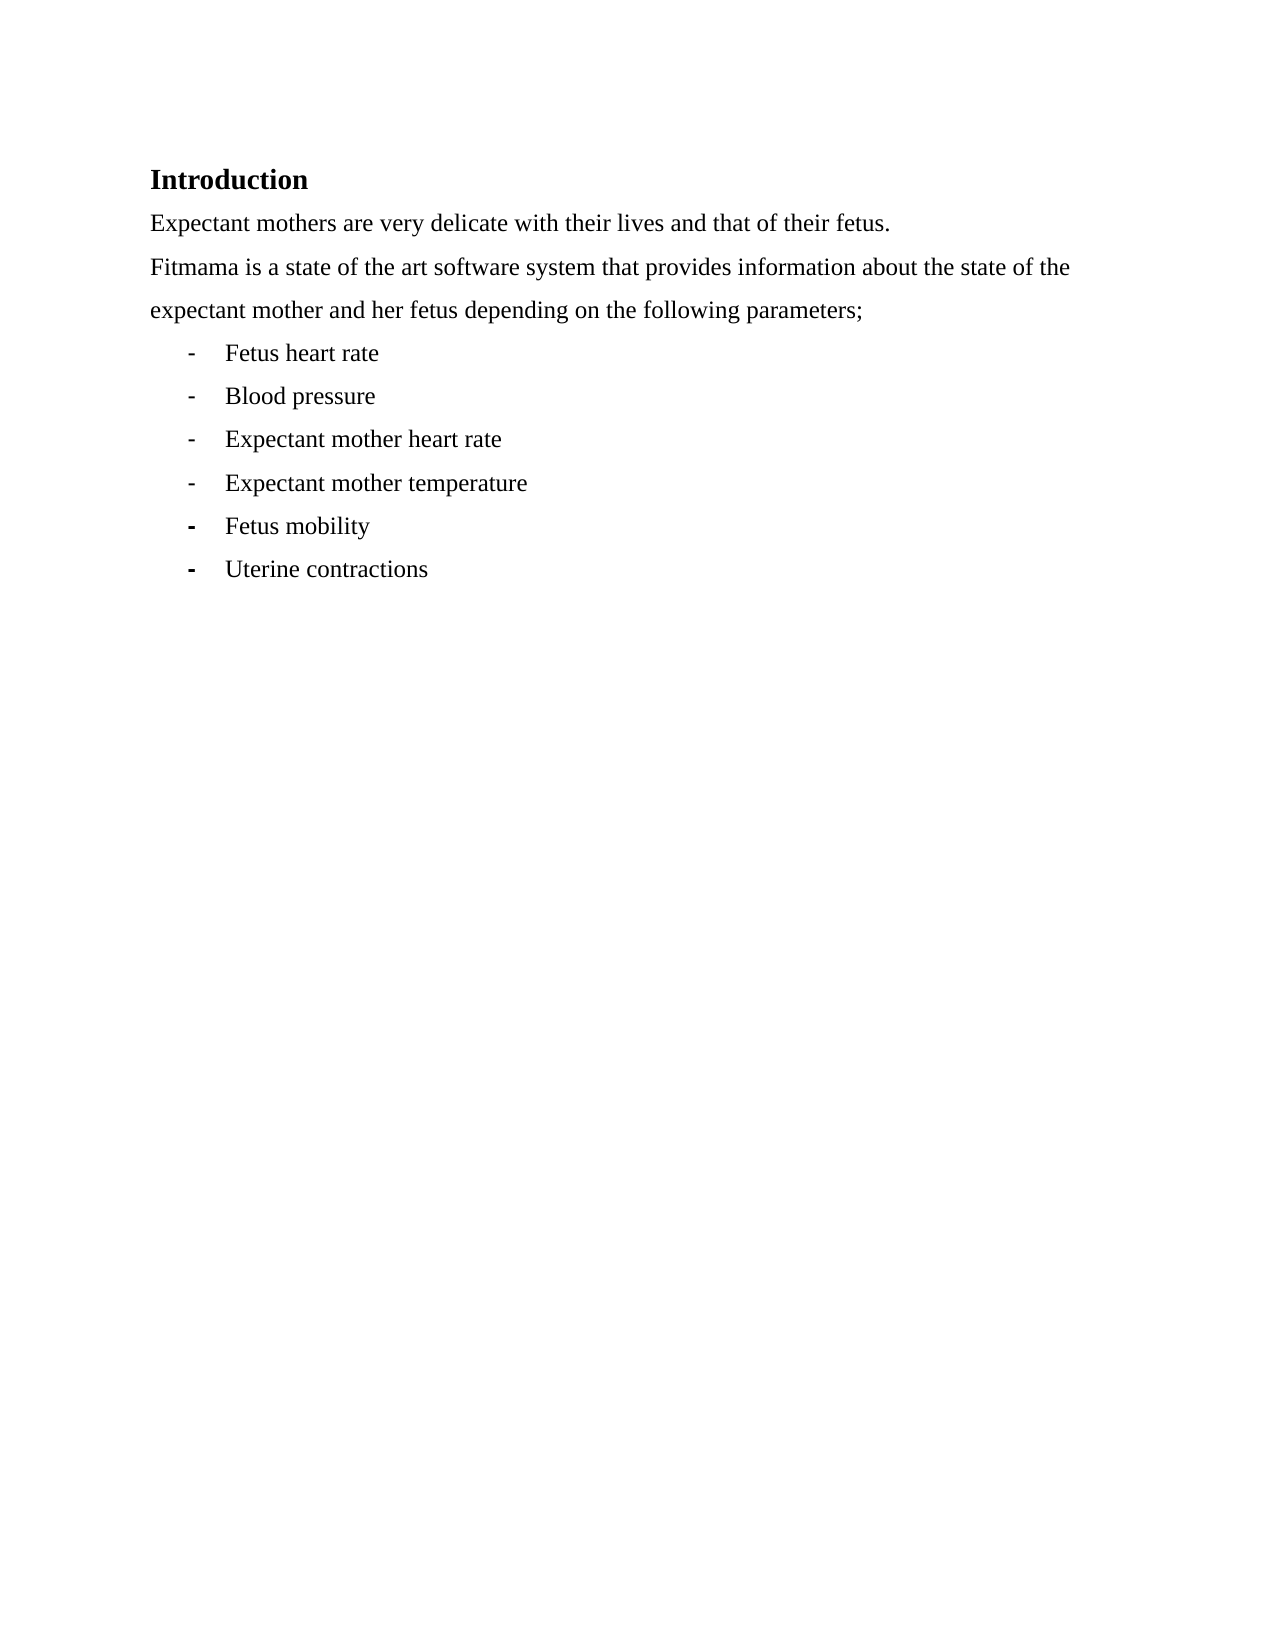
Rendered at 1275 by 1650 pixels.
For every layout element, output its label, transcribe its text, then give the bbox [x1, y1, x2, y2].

text Fitmama is a state of the art software system that provides information about the state of the expectant mother and her fetus depending on the following parameters; [150, 252, 1125, 323]
list Uterine contractions [187, 554, 1125, 583]
list Expectant mother temperature [187, 468, 1125, 496]
text Expectant mothers are very delicate with their lives and that of their fetus. [150, 208, 1125, 237]
list Fetus heart rate [187, 338, 1125, 367]
list Expectant mother heart rate [187, 424, 1125, 453]
subtitle Introduction [150, 162, 1125, 196]
list Blood pressure [187, 381, 1125, 410]
list Fetus mobility [187, 511, 1125, 540]
